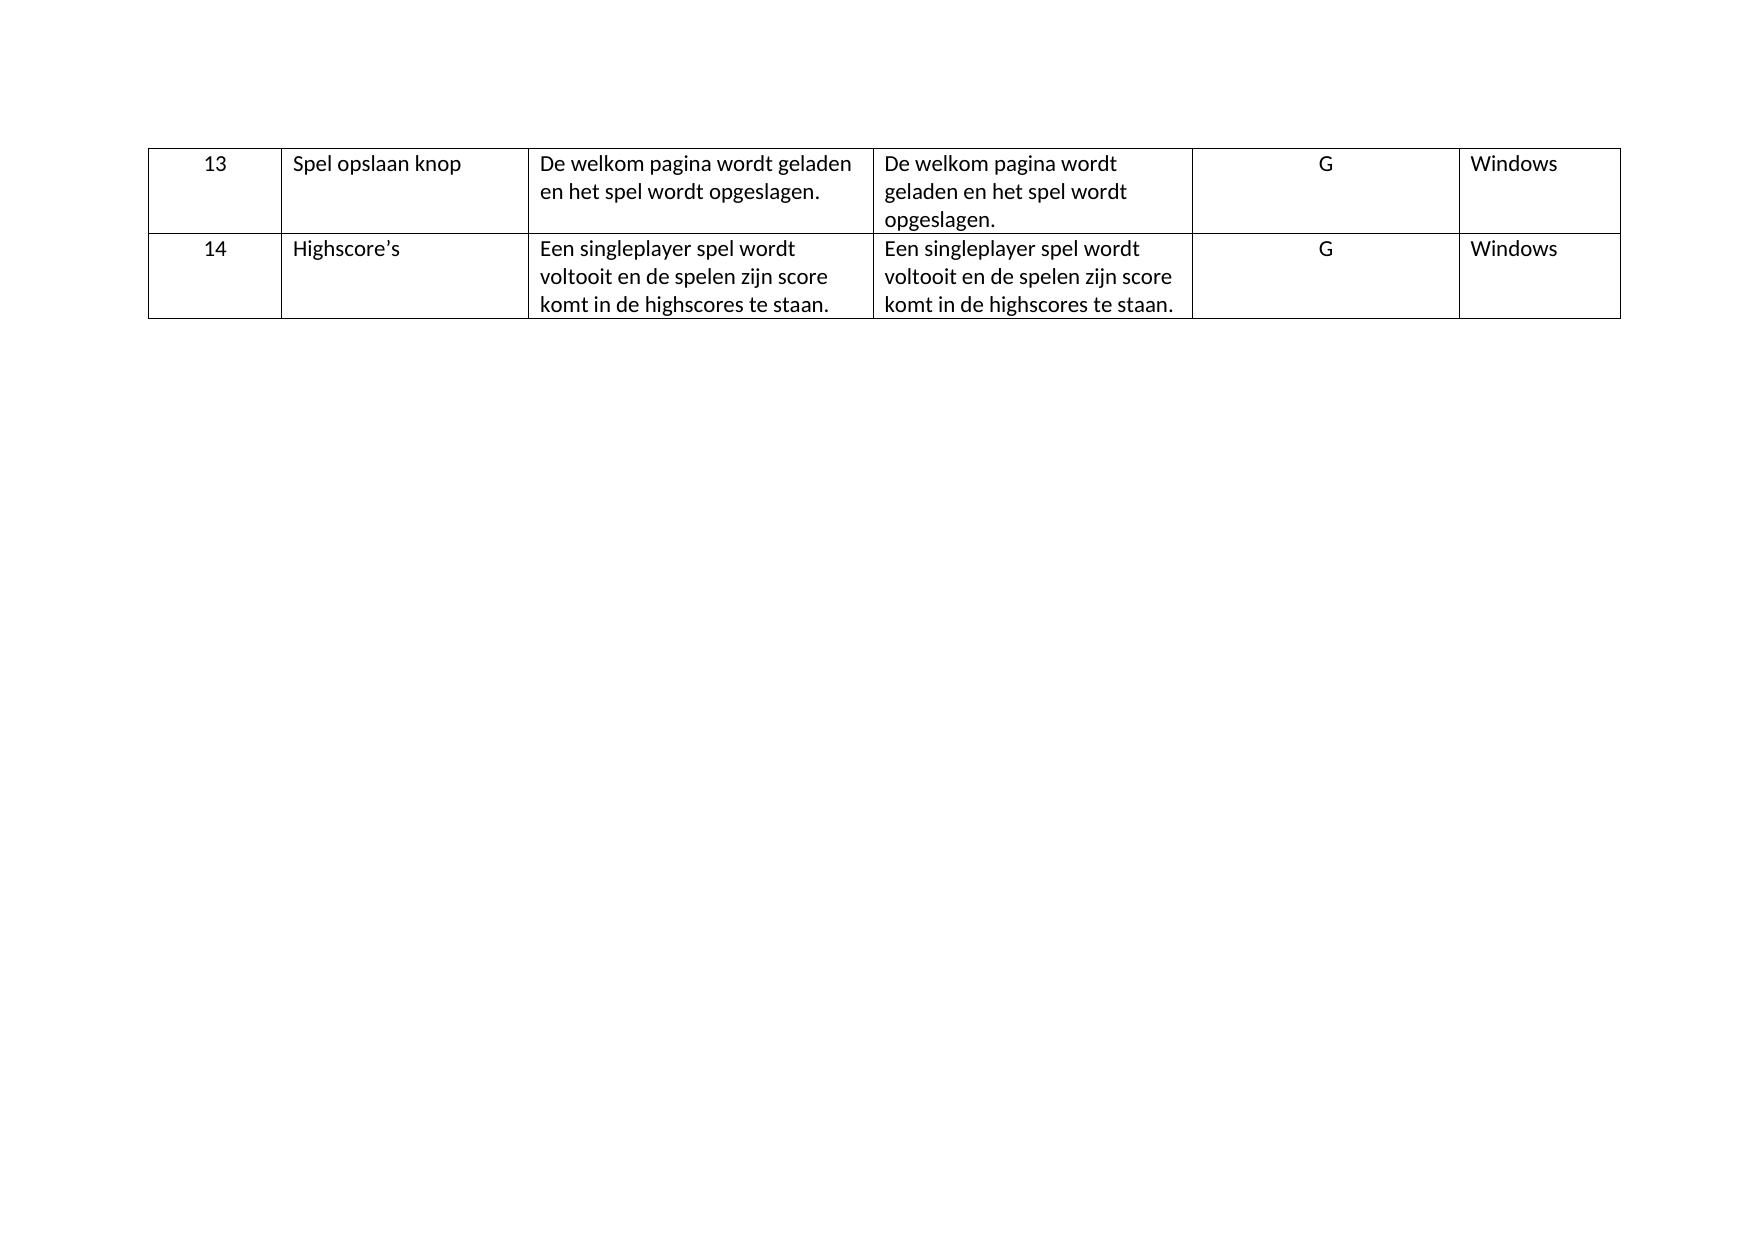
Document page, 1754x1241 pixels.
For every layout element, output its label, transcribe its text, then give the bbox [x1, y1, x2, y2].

table_cell G [1193, 149, 1459, 233]
table_cell Highscore’s [282, 234, 528, 318]
table_cell Een singleplayer spel wordt voltooit en de spelen zijn score komt in de highscores te staan. [874, 234, 1192, 318]
table_cell 14 [149, 234, 281, 318]
table_cell Windows [1460, 149, 1620, 233]
table_cell G [1193, 234, 1459, 318]
table_cell Een singleplayer spel wordt voltooit en de spelen zijn score komt in de highscores te staan. [529, 234, 873, 318]
table_cell Spel opslaan knop [282, 149, 528, 233]
table_cell De welkom pagina wordt geladen en het spel wordt opgeslagen. [529, 149, 873, 233]
table_cell Windows [1460, 234, 1620, 318]
table_cell 13 [149, 149, 281, 233]
table_cell De welkom pagina wordt geladen en het spel wordt opgeslagen. [874, 149, 1192, 233]
